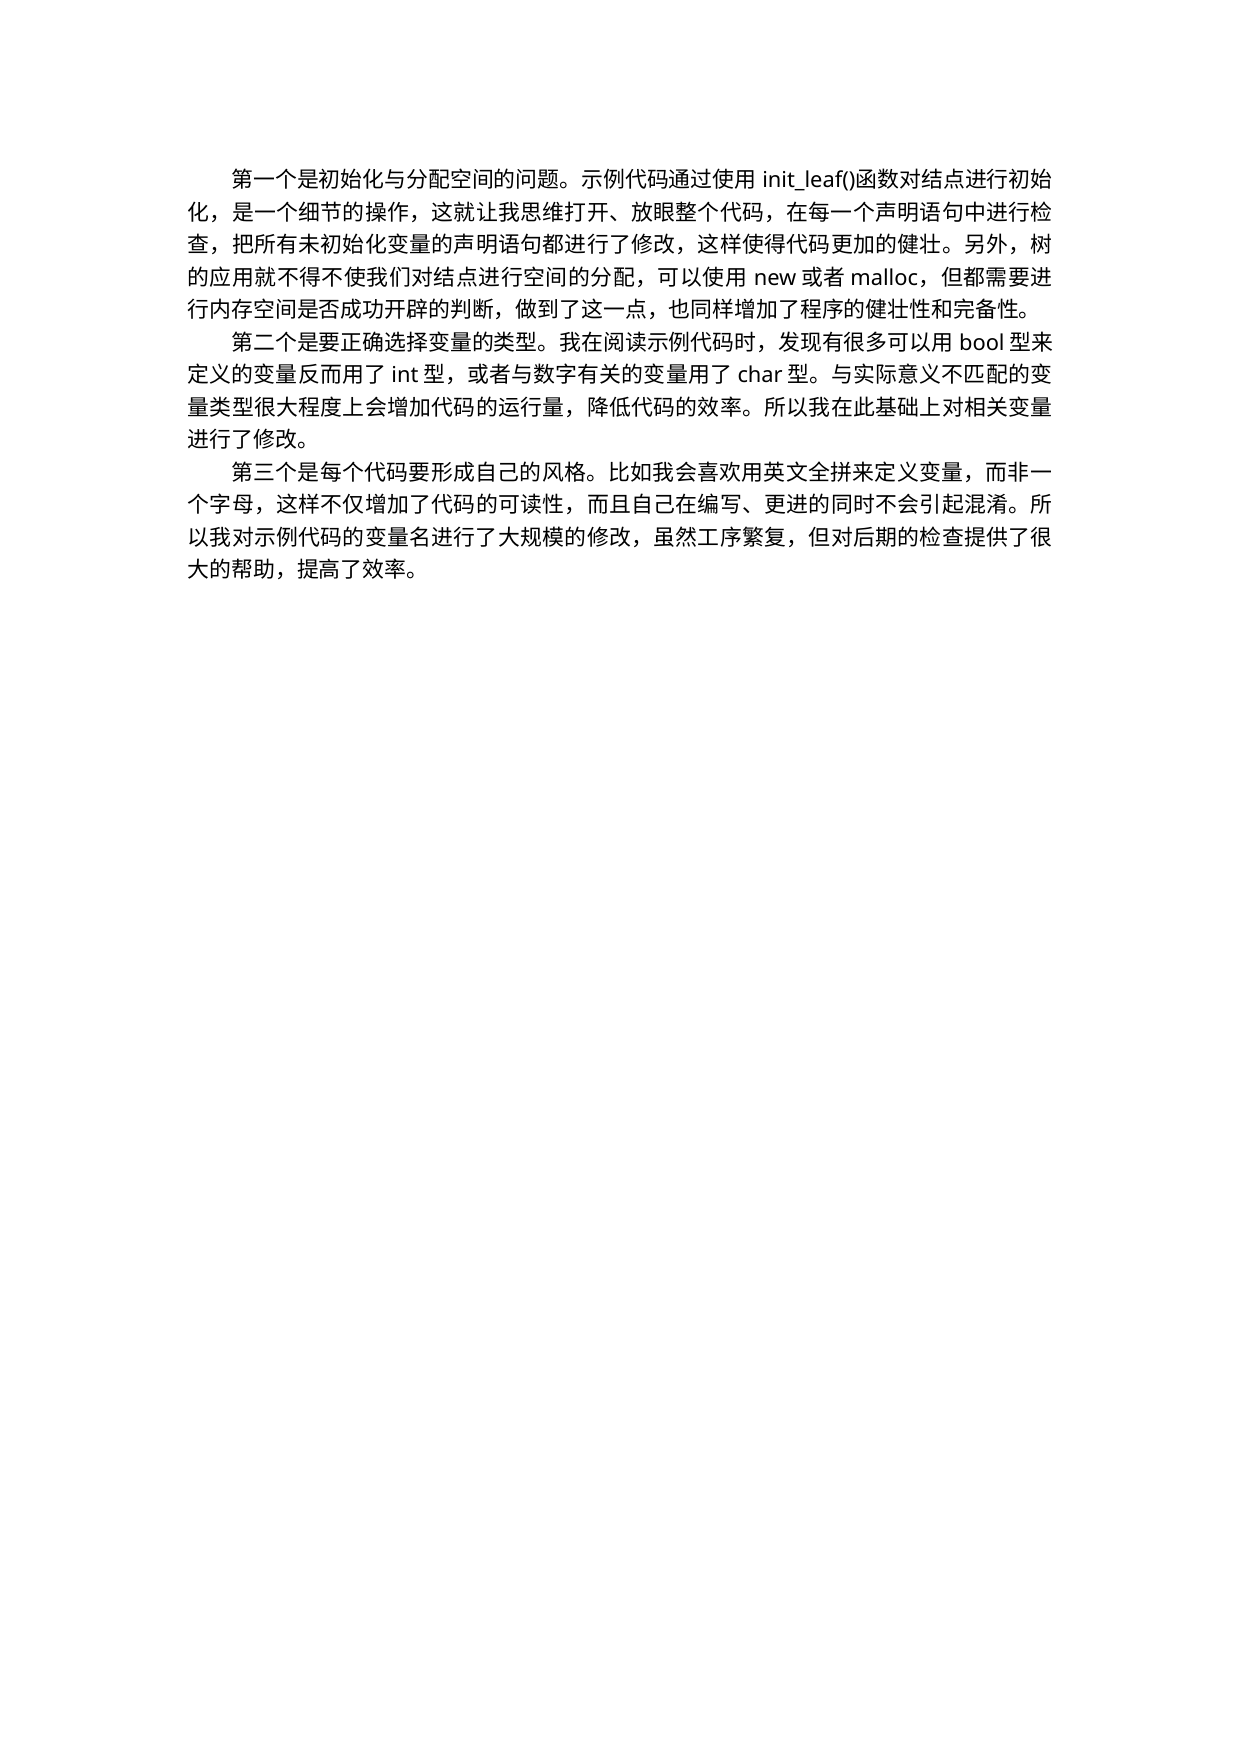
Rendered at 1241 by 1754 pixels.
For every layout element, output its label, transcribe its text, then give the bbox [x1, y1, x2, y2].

text 第一个是初始化与分配空间的问题。示例代码通过使用init_leaf()函数对结点进行初始化，是一个细节的操作，这就让我思维打开、放眼整个代码，在每一个声明语句中进行检查，把所有未初始化变量的声明语句都进行了修改，这样使得代码更加的健壮。另外，树的应用就不得不使我们对结点进行空间的分配，可以使用new或者malloc，但都需要进行内存空间是否成功开辟的判断，做到了这一点，也同样增加了程序的健壮性和完备性。 [187, 162, 1053, 324]
text 第三个是每个代码要形成自己的风格。比如我会喜欢用英文全拼来定义变量，而非一个字母，这样不仅增加了代码的可读性，而且自己在编写、更进的同时不会引起混淆。所以我对示例代码的变量名进行了大规模的修改，虽然工序繁复，但对后期的检查提供了很大的帮助，提高了效率。 [187, 454, 1053, 584]
text 第二个是要正确选择变量的类型。我在阅读示例代码时，发现有很多可以用bool型来定义的变量反而用了int型，或者与数字有关的变量用了char型。与实际意义不匹配的变量类型很大程度上会增加代码的运行量，降低代码的效率。所以我在此基础上对相关变量进行了修改。 [187, 324, 1053, 454]
